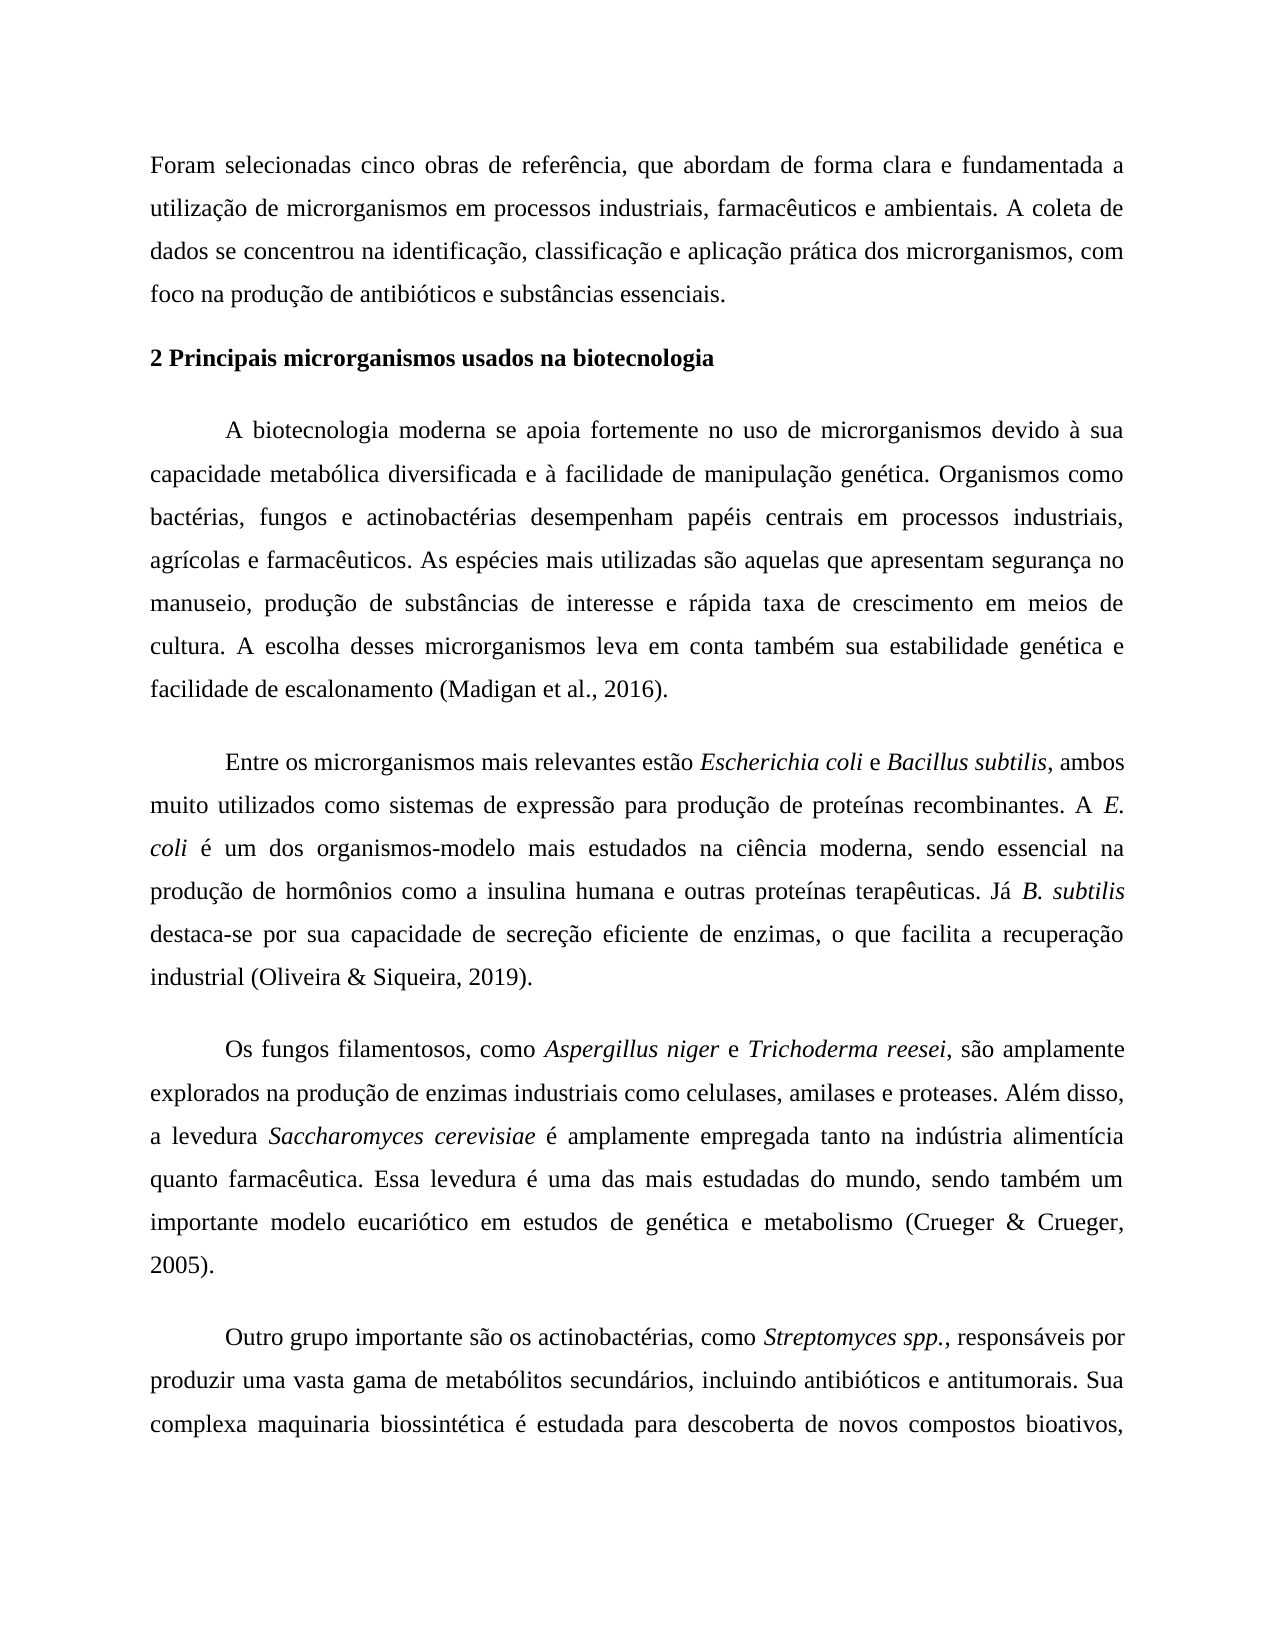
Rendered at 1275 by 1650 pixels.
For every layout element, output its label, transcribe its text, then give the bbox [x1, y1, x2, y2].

subtitle 2 Principais microrganismos usados na biotecnologia [150, 343, 1125, 372]
text A biotecnologia moderna se apoia fortemente no uso de microrganismos devido à sua capacidade metabólica diversificada e à facilidade de manipulação genética. Organismos como bactérias, fungos e actinobactérias desempenham papéis centrais em processos industriais, agrícolas e farmacêuticos. As espécies mais utilizadas são aquelas que apresentam segurança no manuseio, produção de substâncias de interesse e rápida taxa de crescimento em meios de cultura. A escolha desses microrganismos leva em conta também sua estabilidade genética e facilidade de escalonamento (Madigan et al., 2016). [150, 416, 1125, 703]
text Entre os microrganismos mais relevantes estão Escherichia coli e Bacillus subtilis, ambos muito utilizados como sistemas de expressão para produção de proteínas recombinantes. A E. coli é um dos organismos-modelo mais estudados na ciência moderna, sendo essencial na produção de hormônios como a insulina humana e outras proteínas terapêuticas. Já B. subtilis destaca-se por sua capacidade de secreção eficiente de enzimas, o que facilita a recuperação industrial (Oliveira & Siqueira, 2019). [150, 747, 1125, 991]
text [150, 150, 1125, 308]
text Os fungos filamentosos, como Aspergillus niger e Trichoderma reesei, são amplamente explorados na produção de enzimas industriais como celulases, amilases e proteases. Além disso, a levedura Saccharomyces cerevisiae é amplamente empregada tanto na indústria alimentícia quanto farmacêutica. Essa levedura é uma das mais estudadas do mundo, sendo também um importante modelo eucariótico em estudos de genética e metabolismo (Crueger & Crueger, 2005). [150, 1034, 1125, 1279]
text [150, 1322, 1125, 1437]
